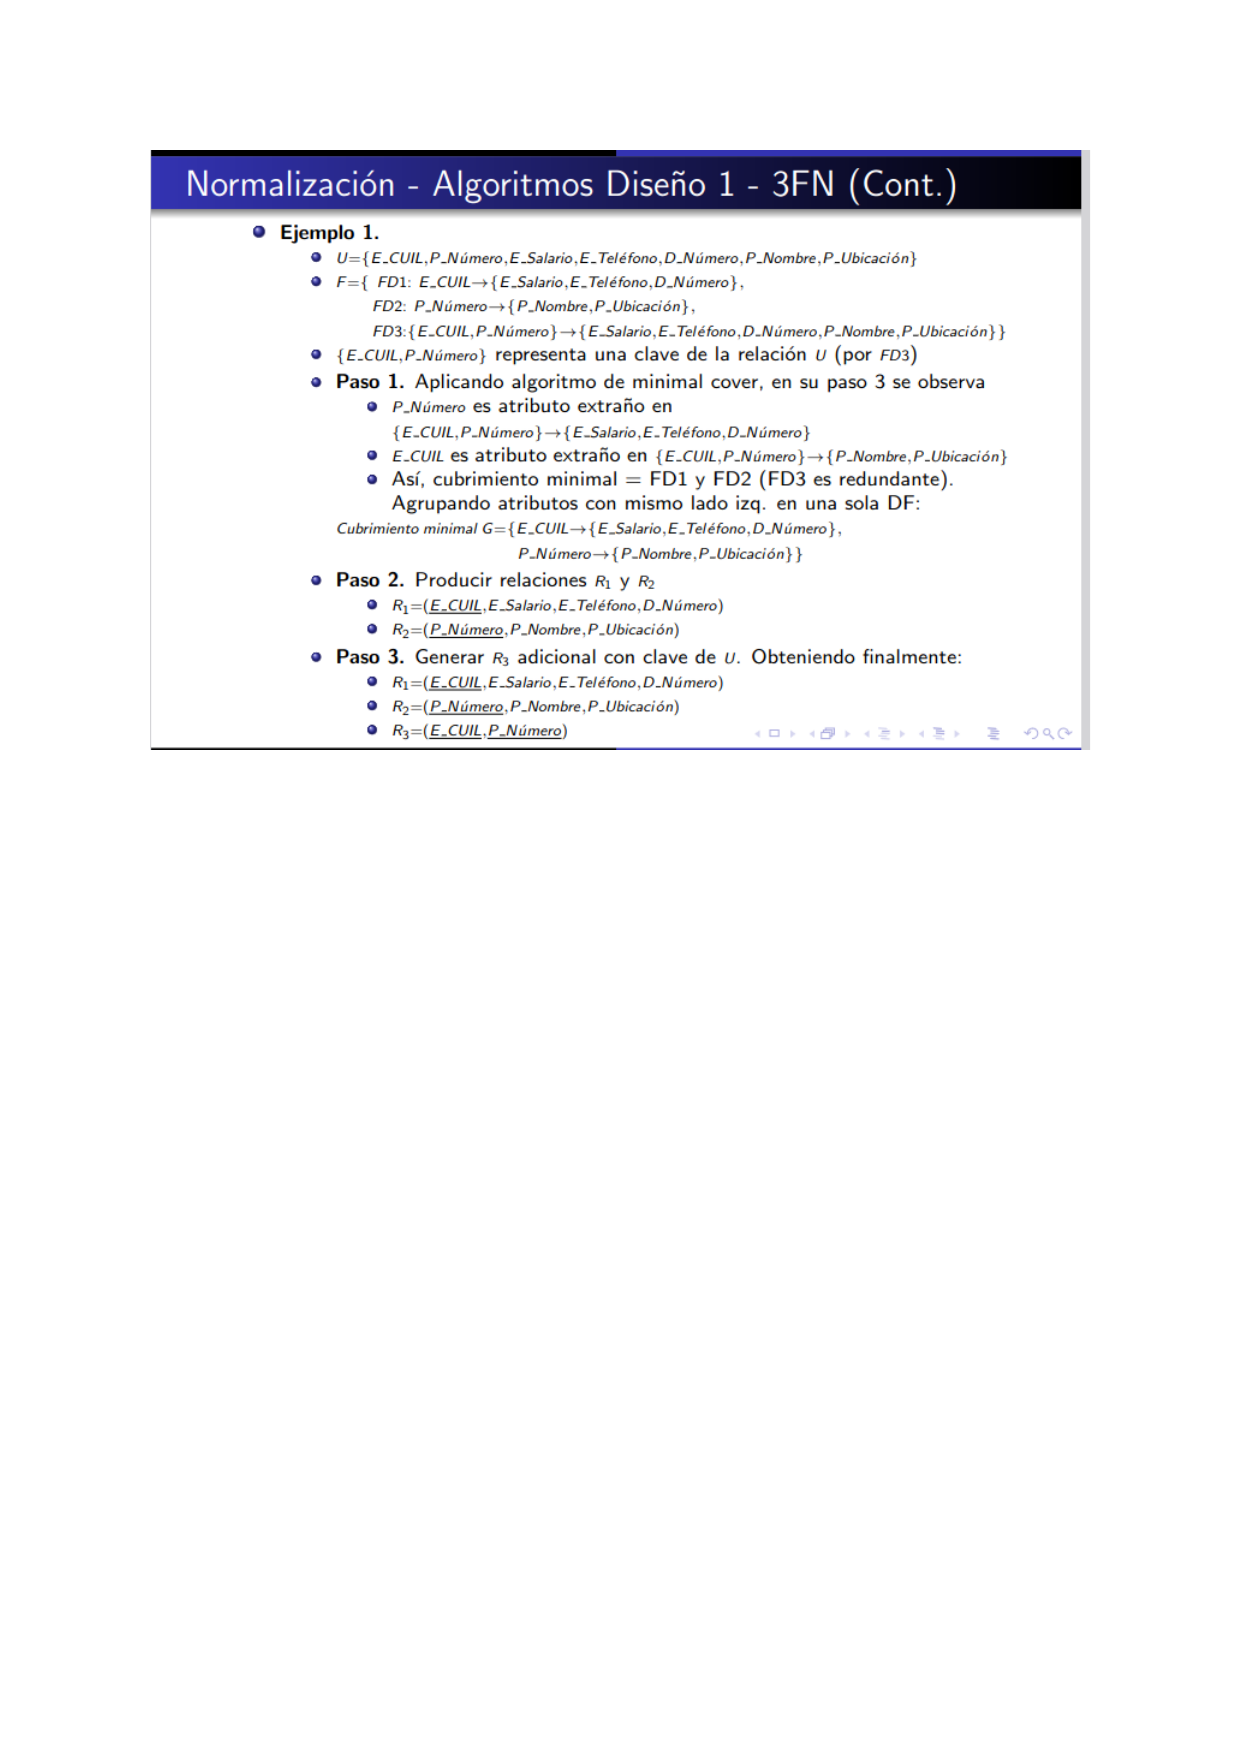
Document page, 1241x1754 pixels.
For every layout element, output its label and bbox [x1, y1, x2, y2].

picture [150, 150, 1091, 750]
